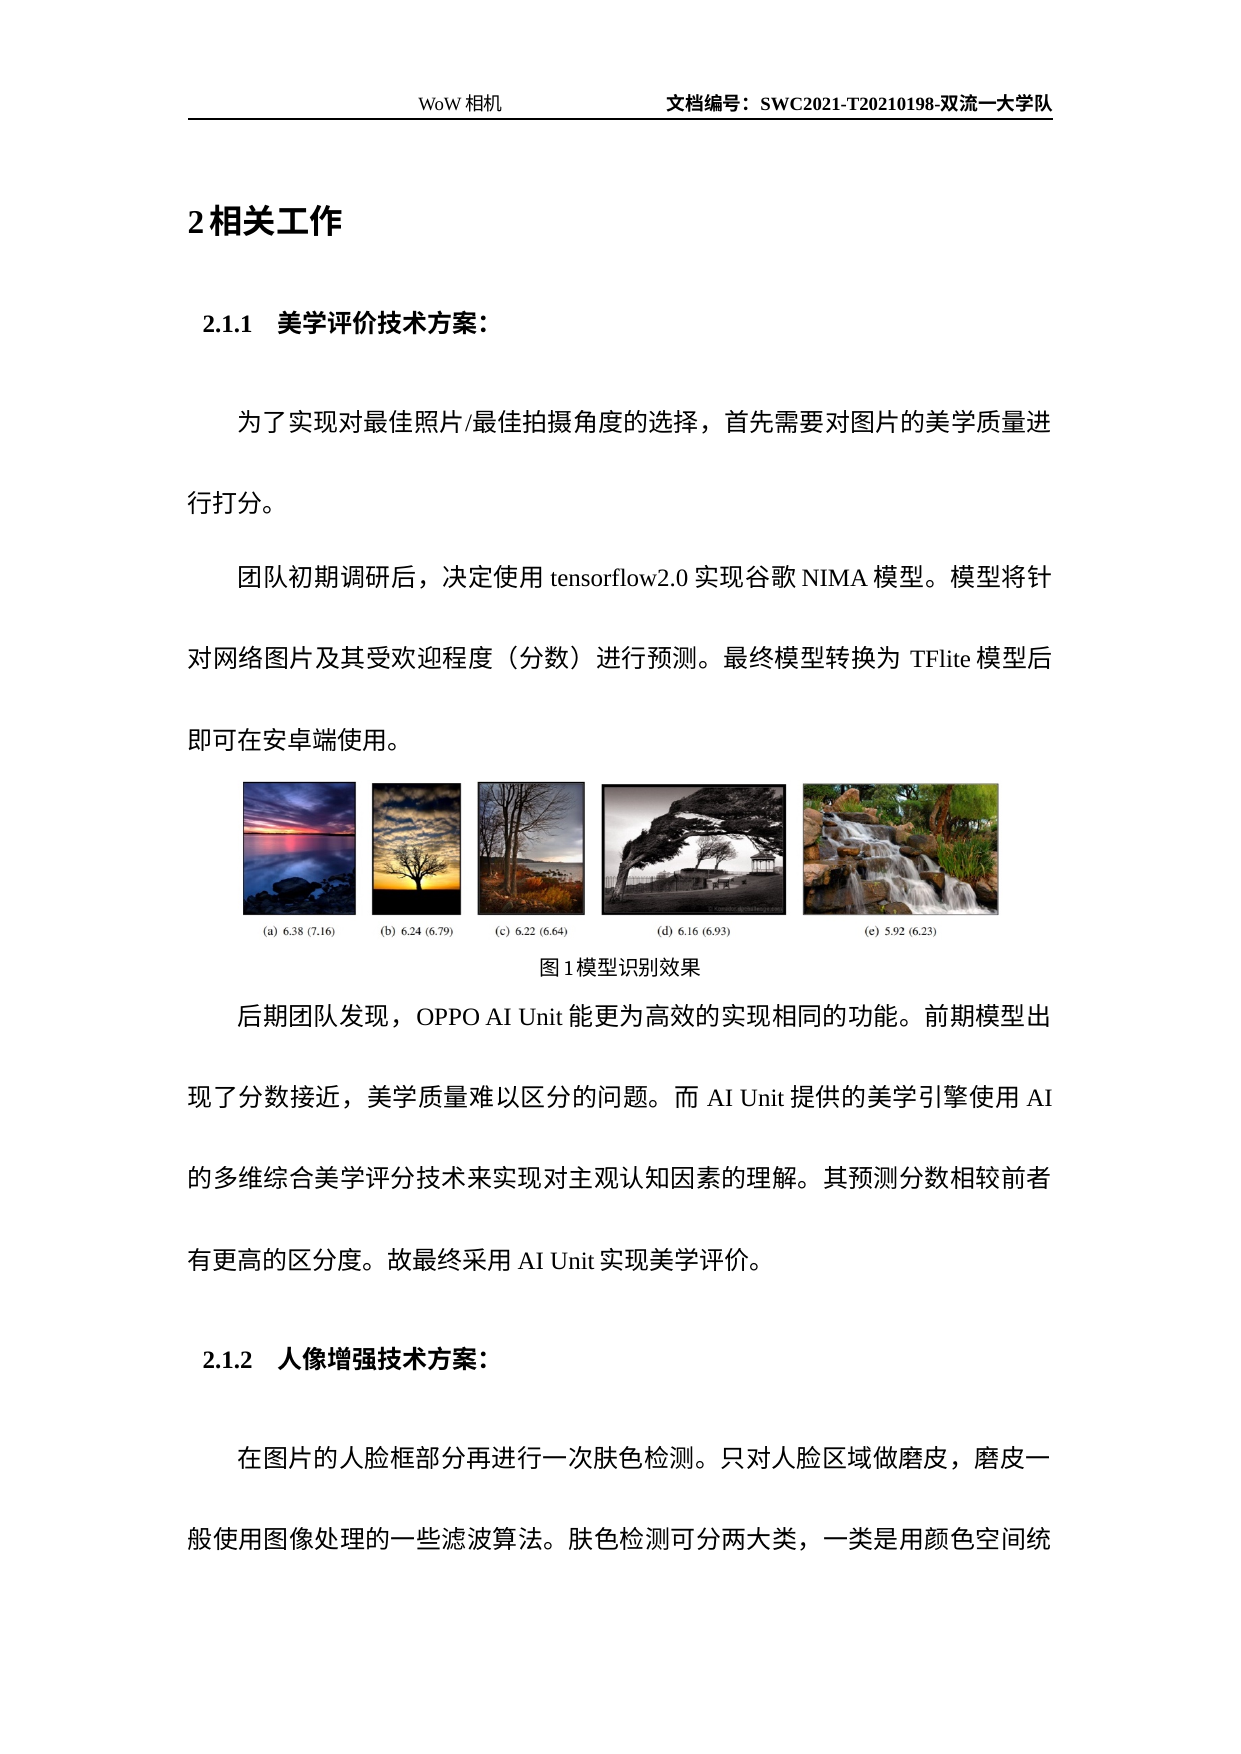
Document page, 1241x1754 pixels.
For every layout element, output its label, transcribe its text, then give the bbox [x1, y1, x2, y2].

text 后期团队发现，OPPO AI Unit能更为高效的实现相同的功能。前期模型出现了分数接近，美学质量难以区分的问题。而AI Unit提供的美学引擎使用AI的多维综合美学评分技术来实现对主观认知因素的理解。其预测分数相较前者有更高的区分度。故最终采用AI Unit实现美学评价。 [187, 982, 1053, 1291]
subtitle 美学评价技术方案： [202, 289, 1053, 354]
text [187, 1424, 1053, 1570]
subtitle 相关工作 [187, 187, 1053, 252]
text 图 1模型识别效果 [187, 949, 1053, 982]
subtitle 人像增强技术方案： [202, 1325, 1053, 1390]
text 团队初期调研后，决定使用tensorflow2.0实现谷歌NIMA模型。模型将针对网络图片及其受欢迎程度（分数）进行预测。最终模型转换为TFlite模型后即可在安卓端使用。 [187, 543, 1053, 771]
picture [237, 780, 1003, 940]
text 为了实现对最佳照片/最佳拍摄角度的选择，首先需要对图片的美学质量进行打分。 [187, 388, 1053, 534]
